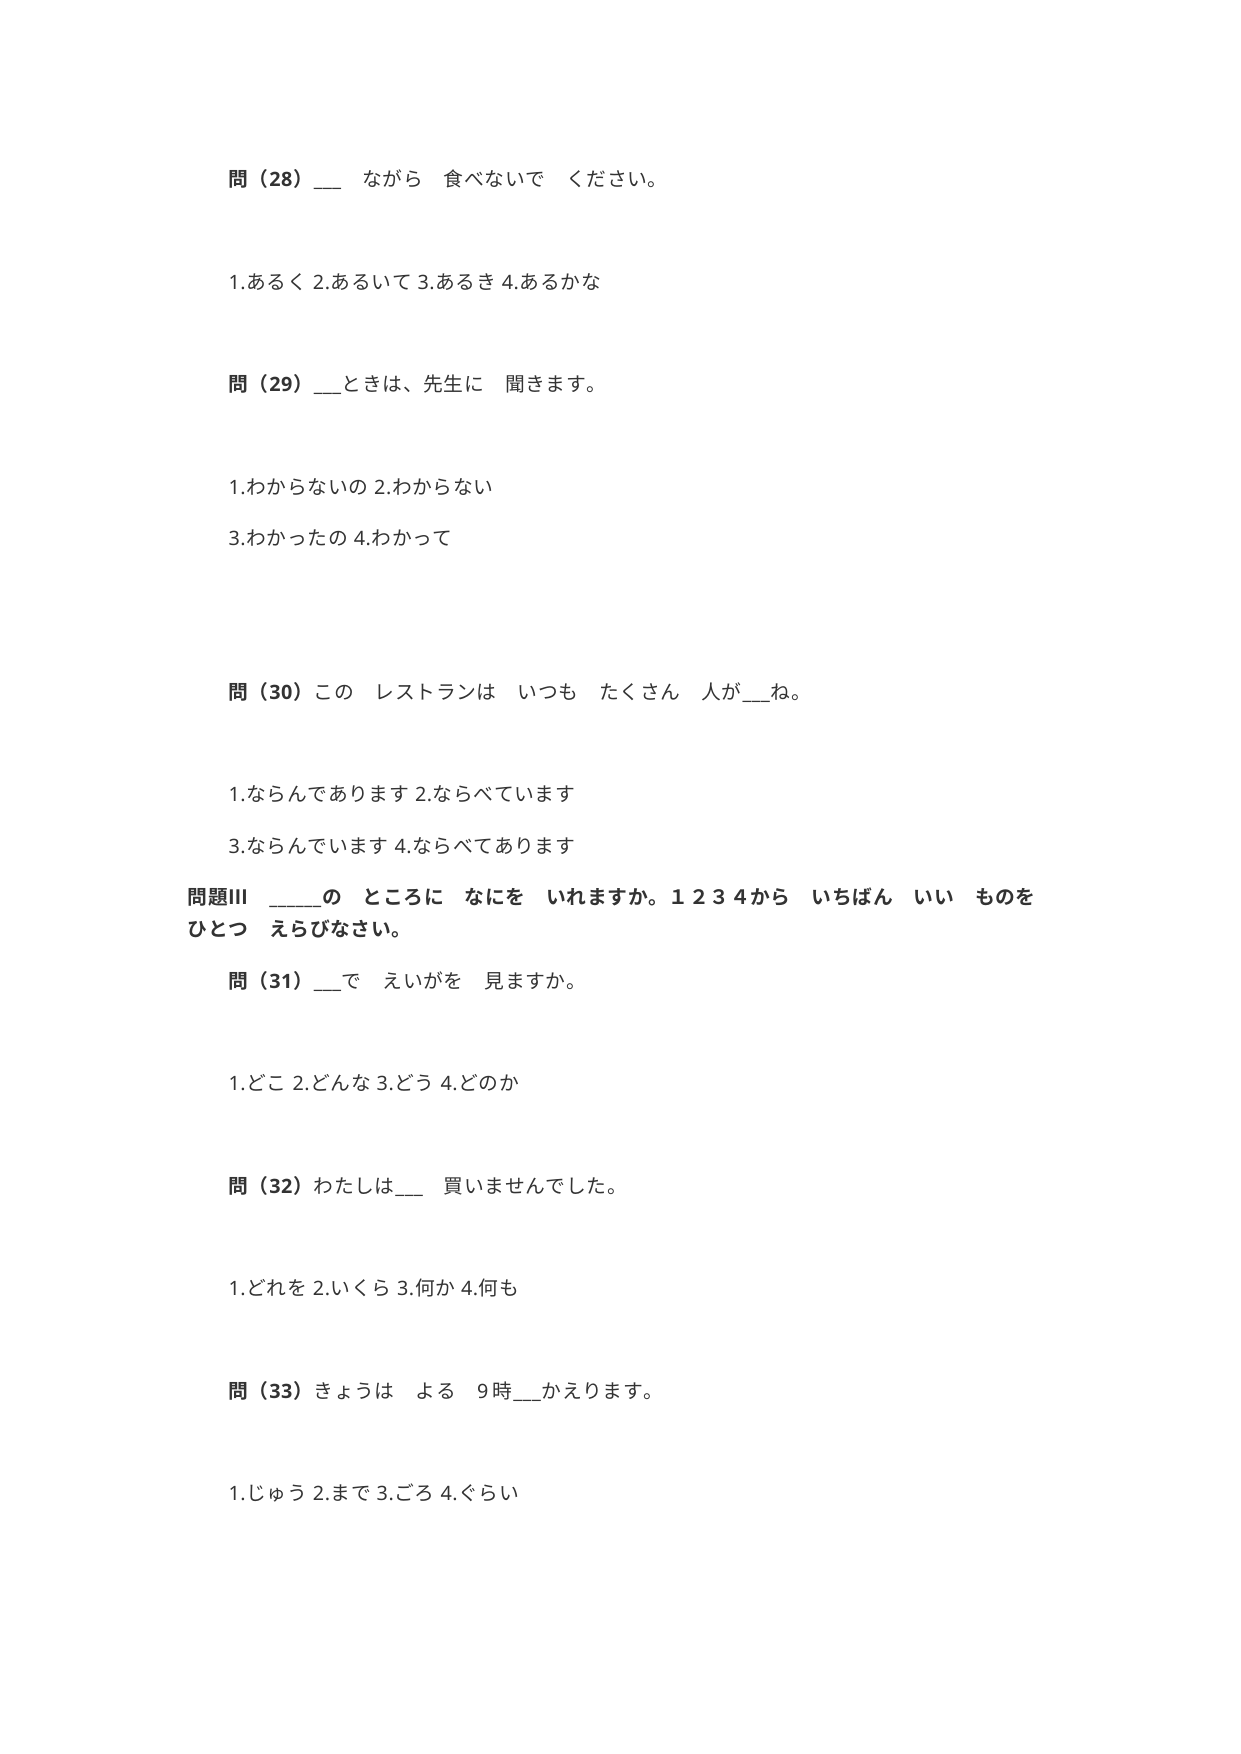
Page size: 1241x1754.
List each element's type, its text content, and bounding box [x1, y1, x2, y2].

text 1.わからないの 2.わからない [187, 469, 1053, 502]
text 1.どれを 2.いくら 3.何か 4.何も [187, 1271, 1053, 1303]
text 1.じゅう 2.まで 3.ごろ 4.ぐらい [187, 1476, 1053, 1508]
text 問（31）___で えいがを 見ますか。 [187, 963, 1053, 996]
text 1.あるく 2.あるいて 3.あるき 4.あるかな [187, 264, 1053, 297]
text 問（33）きょうは よる 9時___かえります。 [187, 1373, 1053, 1406]
text 1.どこ 2.どんな 3.どう 4.どのか [187, 1066, 1053, 1098]
text 問（29）___ときは、先生に 聞きます。 [187, 367, 1053, 399]
text 1.ならんであります 2.ならべています [187, 777, 1053, 809]
text 問（32）わたしは___ 買いませんでした。 [187, 1168, 1053, 1201]
text 問題Ⅲ ______の ところに なにを いれますか。１２３４から いちばん いい ものを ひとつ えらびなさい。 [187, 879, 1053, 944]
text 問（30）この レストランは いつも たくさん 人が___ね。 [187, 674, 1053, 707]
text 3.わかったの 4.わかって [187, 521, 1053, 553]
text 3.ならんでいます 4.ならべてあります [187, 828, 1053, 861]
text 問（28）___ ながら 食べないで ください。 [187, 162, 1053, 194]
